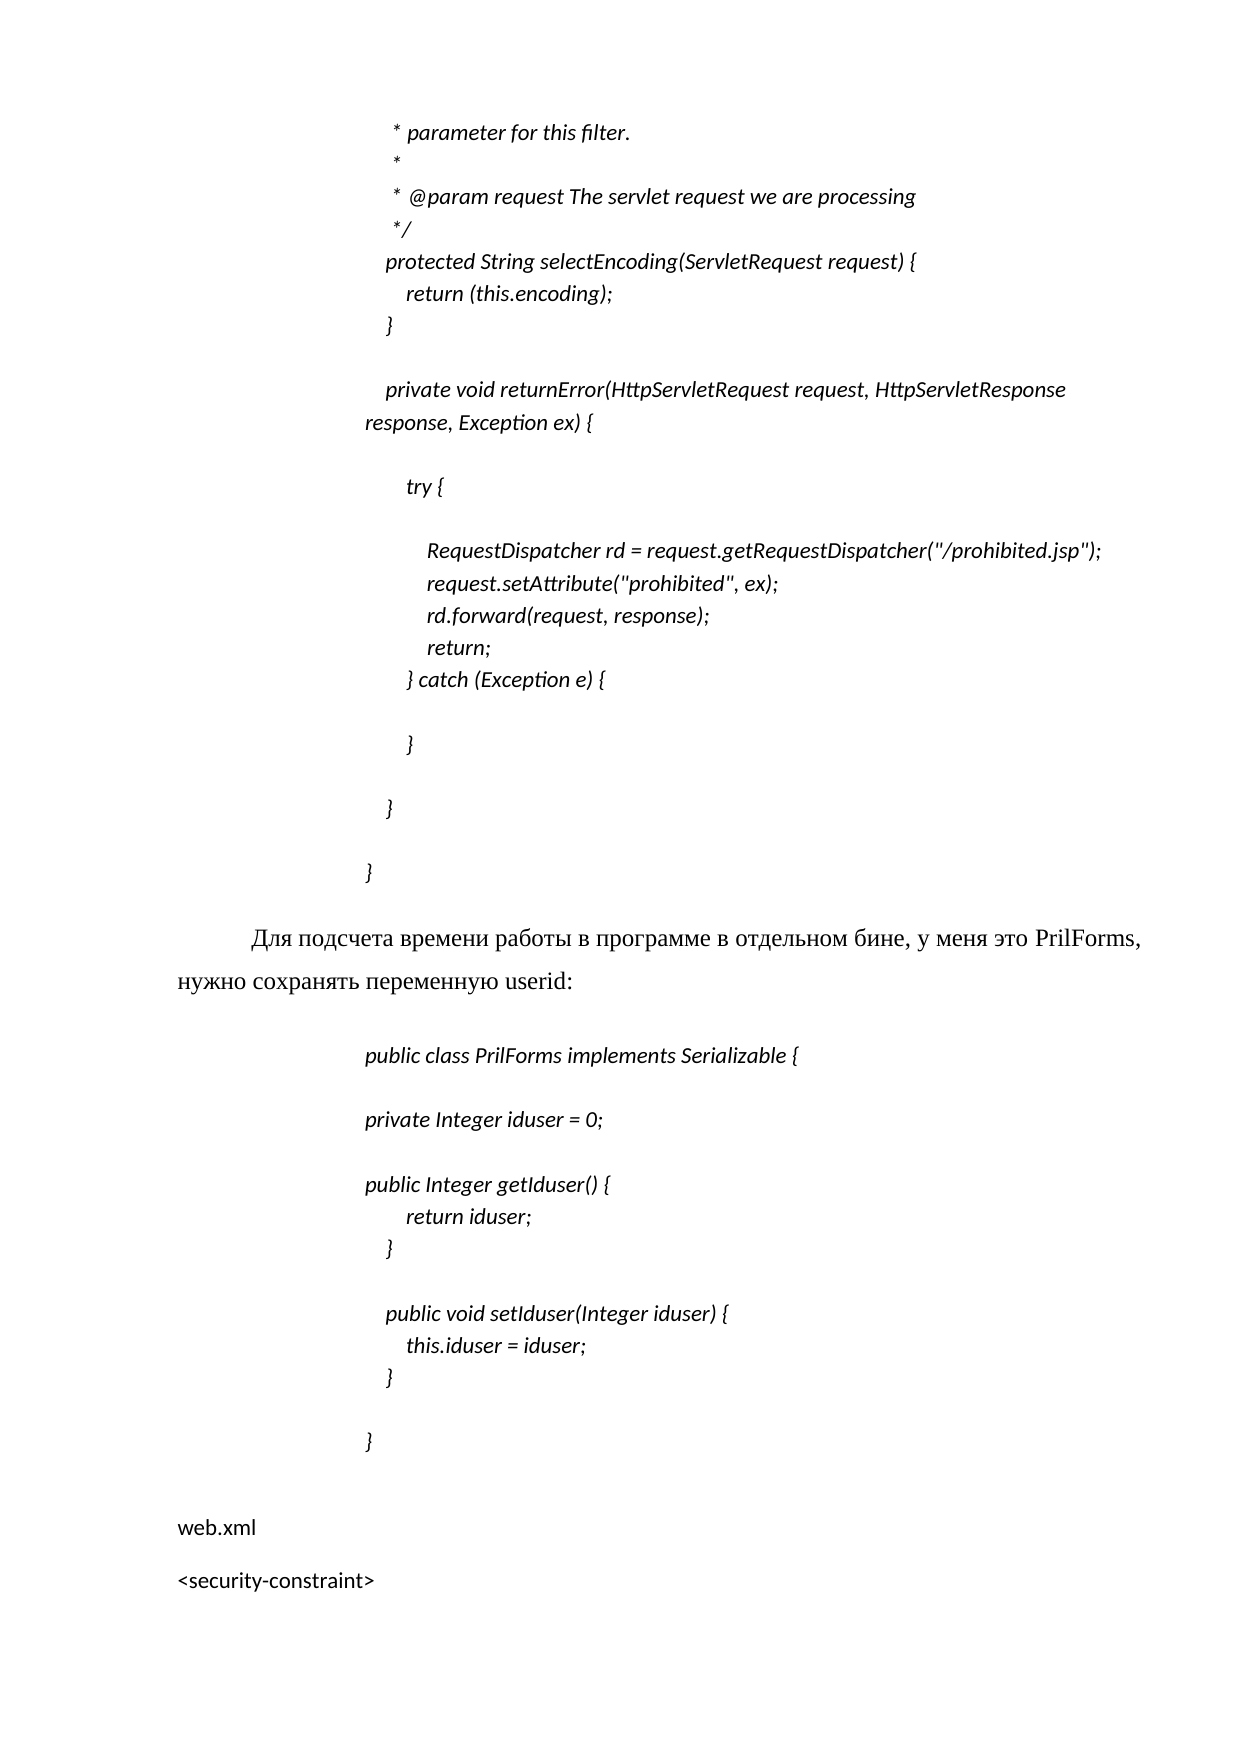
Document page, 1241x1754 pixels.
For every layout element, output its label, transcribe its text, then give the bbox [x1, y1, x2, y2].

text <security-constraint> [177, 1566, 1152, 1594]
list } [365, 1363, 1152, 1391]
list protected String selectEncoding(ServletRequest request) { [365, 247, 1152, 275]
list } [365, 794, 1152, 822]
list public void setIduser(Integer iduser) { [365, 1299, 1152, 1327]
list rd.forward(request, response); [365, 601, 1152, 629]
list request.setAttribute("prohibited", ex); [365, 569, 1152, 597]
list this.iduser = iduser; [365, 1331, 1152, 1359]
list Для подсчета времени работы в программе в отдельном бине, у меня это PrilForms, нужно сохранять переменную userid: [177, 923, 1152, 995]
list return (this.encoding); [365, 279, 1152, 307]
list RequestDispatcher rd = request.getRequestDispatcher("/prohibited.jsp"); [365, 537, 1152, 564]
list public class PrilForms implements Serializable { [365, 1041, 1152, 1069]
list * @param request The servlet request we are processing [365, 182, 1152, 211]
list } [365, 730, 1152, 758]
list } [365, 311, 1152, 339]
list return; [365, 633, 1152, 661]
list } catch (Exception e) { [365, 665, 1152, 693]
list private Integer iduser = 0; [365, 1106, 1152, 1134]
list return iduser; [365, 1202, 1152, 1230]
list * parameter for this filter. [365, 118, 1152, 146]
list } [365, 1234, 1152, 1262]
list */ [365, 215, 1152, 243]
list public Integer getIduser() { [365, 1170, 1152, 1198]
list * [365, 150, 1152, 178]
text web.xml [177, 1513, 1152, 1541]
list try { [365, 472, 1152, 500]
list } [365, 1427, 1152, 1456]
list } [365, 858, 1152, 886]
list private void returnError(HttpServletRequest request, HttpServletResponse response, Exception ex) { [365, 376, 1152, 436]
